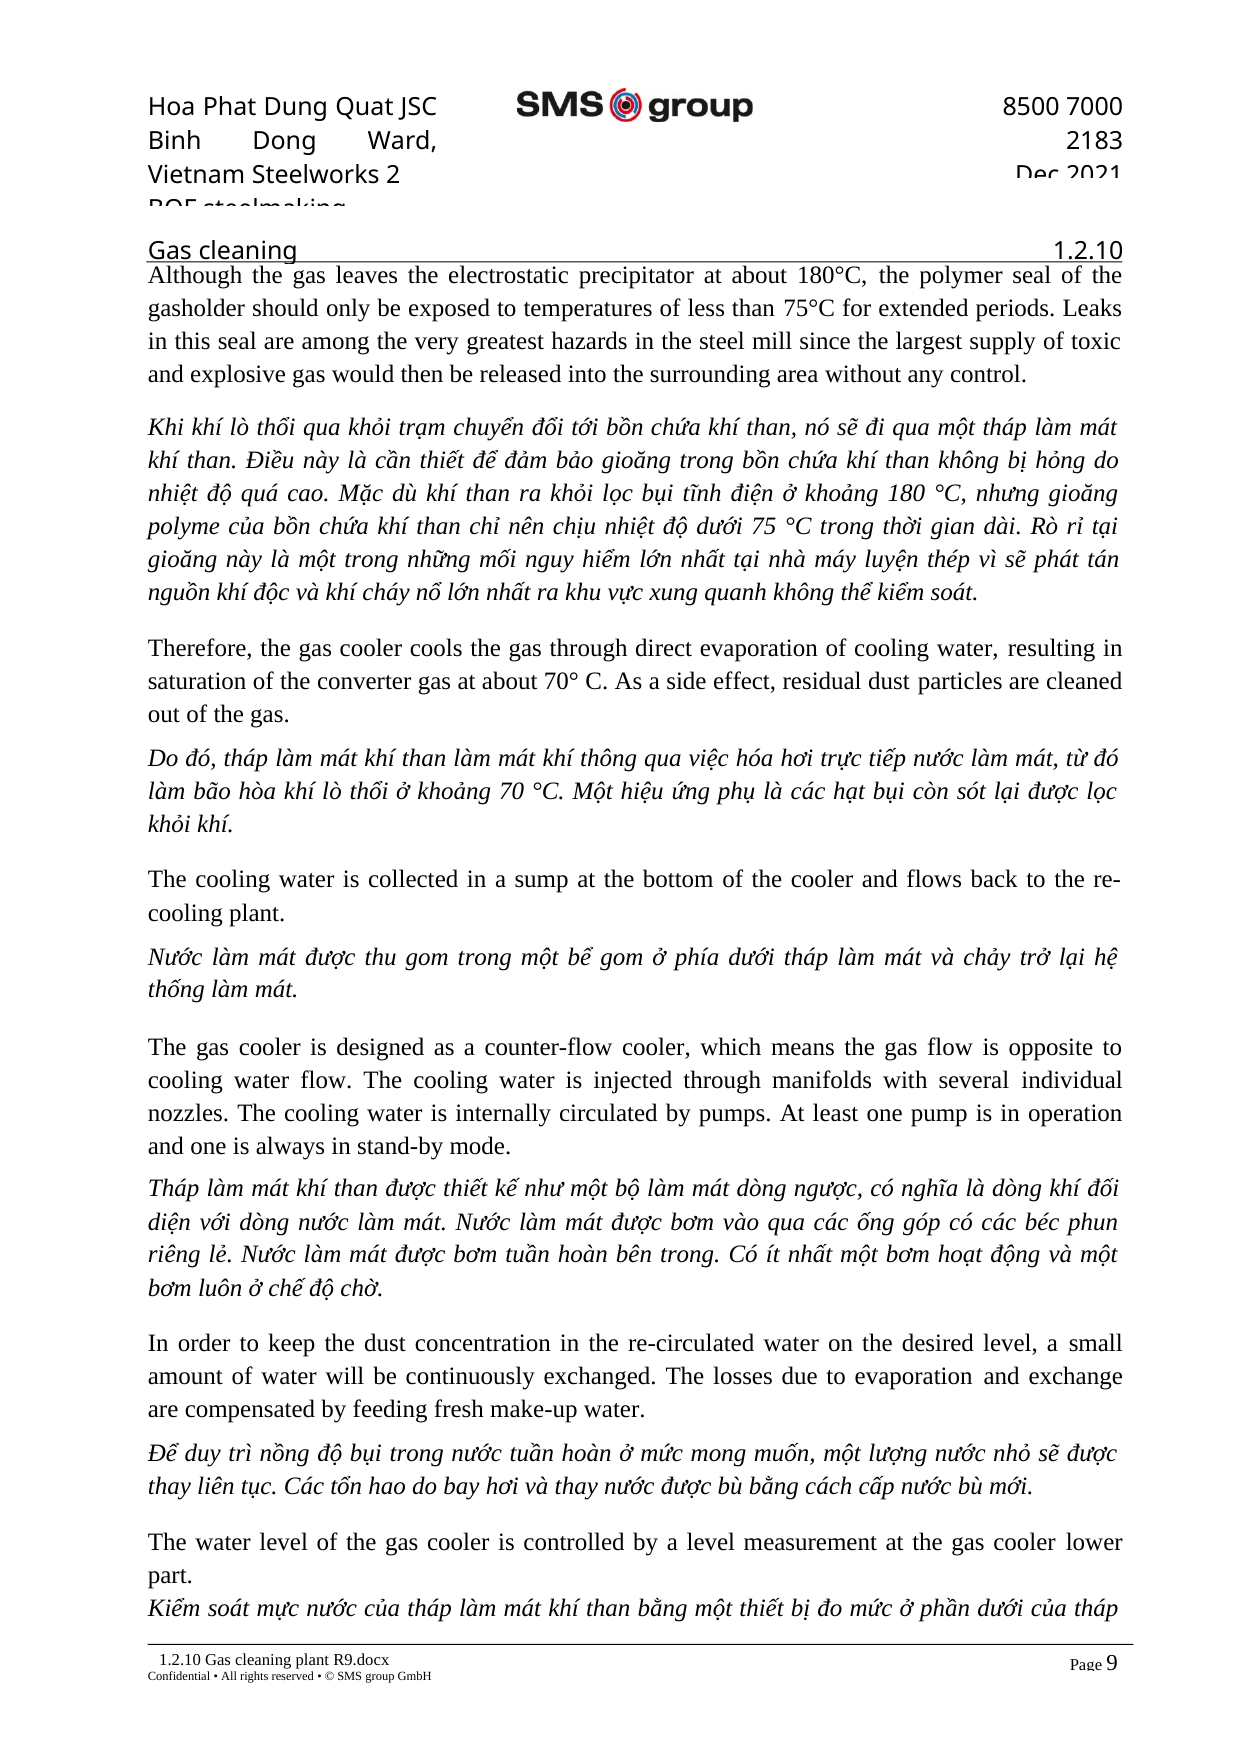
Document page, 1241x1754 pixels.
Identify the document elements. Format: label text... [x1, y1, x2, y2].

text The gas cooler is designed as a counter-flow cooler, which means the gas flow is opposite to cooling water flow. The cooling water is injected through manifolds with several individual nozzles. The cooling water is internally circulated by pumps. At least one pump is in operation and one is always in stand-by mode. [148, 1032, 1123, 1159]
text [148, 1593, 1122, 1622]
text The cooling water is collected in a sump at the bottom of the cooler and flows back to the re-cooling plant. [148, 864, 1123, 926]
text Therefore, the gas cooler cools the gas through direct evaporation of cooling water, resulting in saturation of the converter gas at about 70° C. As a side effect, residual dust particles are cleaned out of the gas. [148, 633, 1122, 728]
text Do đó, tháp làm mát khí than làm mát khí thông qua việc hóa hơi trực tiếp nước làm mát, từ đó làm bão hòa khí lò thổi ở khoảng 70 °C. Một hiệu ứng phụ là các hạt bụi còn sót lại được lọc khỏi khí. [148, 743, 1122, 838]
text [148, 260, 1123, 388]
text Nước làm mát được thu gom trong một bể gom ở phía dưới tháp làm mát và chảy trở lại hệ thống làm mát. [148, 942, 1123, 1003]
text In order to keep the dust concentration in the re-circulated water on the desired level, a small amount of water will be continuously exchanged. The losses due to evaporation and exchange are compensated by feeding fresh make-up water. [148, 1328, 1123, 1423]
picture [517, 88, 753, 122]
text Tháp làm mát khí than được thiết kế như một bộ làm mát dòng ngược, có nghĩa là dòng khí đối diện với dòng nước làm mát. Nước làm mát được bơm vào qua các ống góp có các béc phun riêng lẻ. Nước làm mát được bơm tuần hoàn bên trong. Có ít nhất một bơm hoạt động và một bơm luôn ở chế độ chờ. [148, 1173, 1123, 1301]
text Để duy trì nồng độ bụi trong nước tuần hoàn ở mức mong muốn, một lượng nước nhỏ sẽ được thay liên tục. Các tổn hao do bay hơi và thay nước được bù bằng cách cấp nước bù mới. [148, 1438, 1123, 1500]
text The water level of the gas cooler is controlled by a level measurement at the gas cooler lower part. [148, 1527, 1122, 1589]
text Khi khí lò thổi qua khỏi trạm chuyển đổi tới bồn chứa khí than, nó sẽ đi qua một tháp làm mát khí than. Điều này là cần thiết để đảm bảo gioăng trong bồn chứa khí than không bị hỏng do nhiệt độ quá cao. Mặc dù khí than ra khỏi lọc bụi tĩnh điện ở khoảng 180 °C, nhưng gioăng polyme của bồn chứa khí than chỉ nên chịu nhiệt độ dưới 75 °C trong thời gian dài. Rò rỉ tại gioăng này là một trong những mối nguy hiểm lớn nhất tại nhà máy luyện thép vì sẽ phát tán nguồn khí độc và khí cháy nổ lớn nhất ra khu vực xung quanh không thể kiểm soát. [148, 412, 1123, 606]
